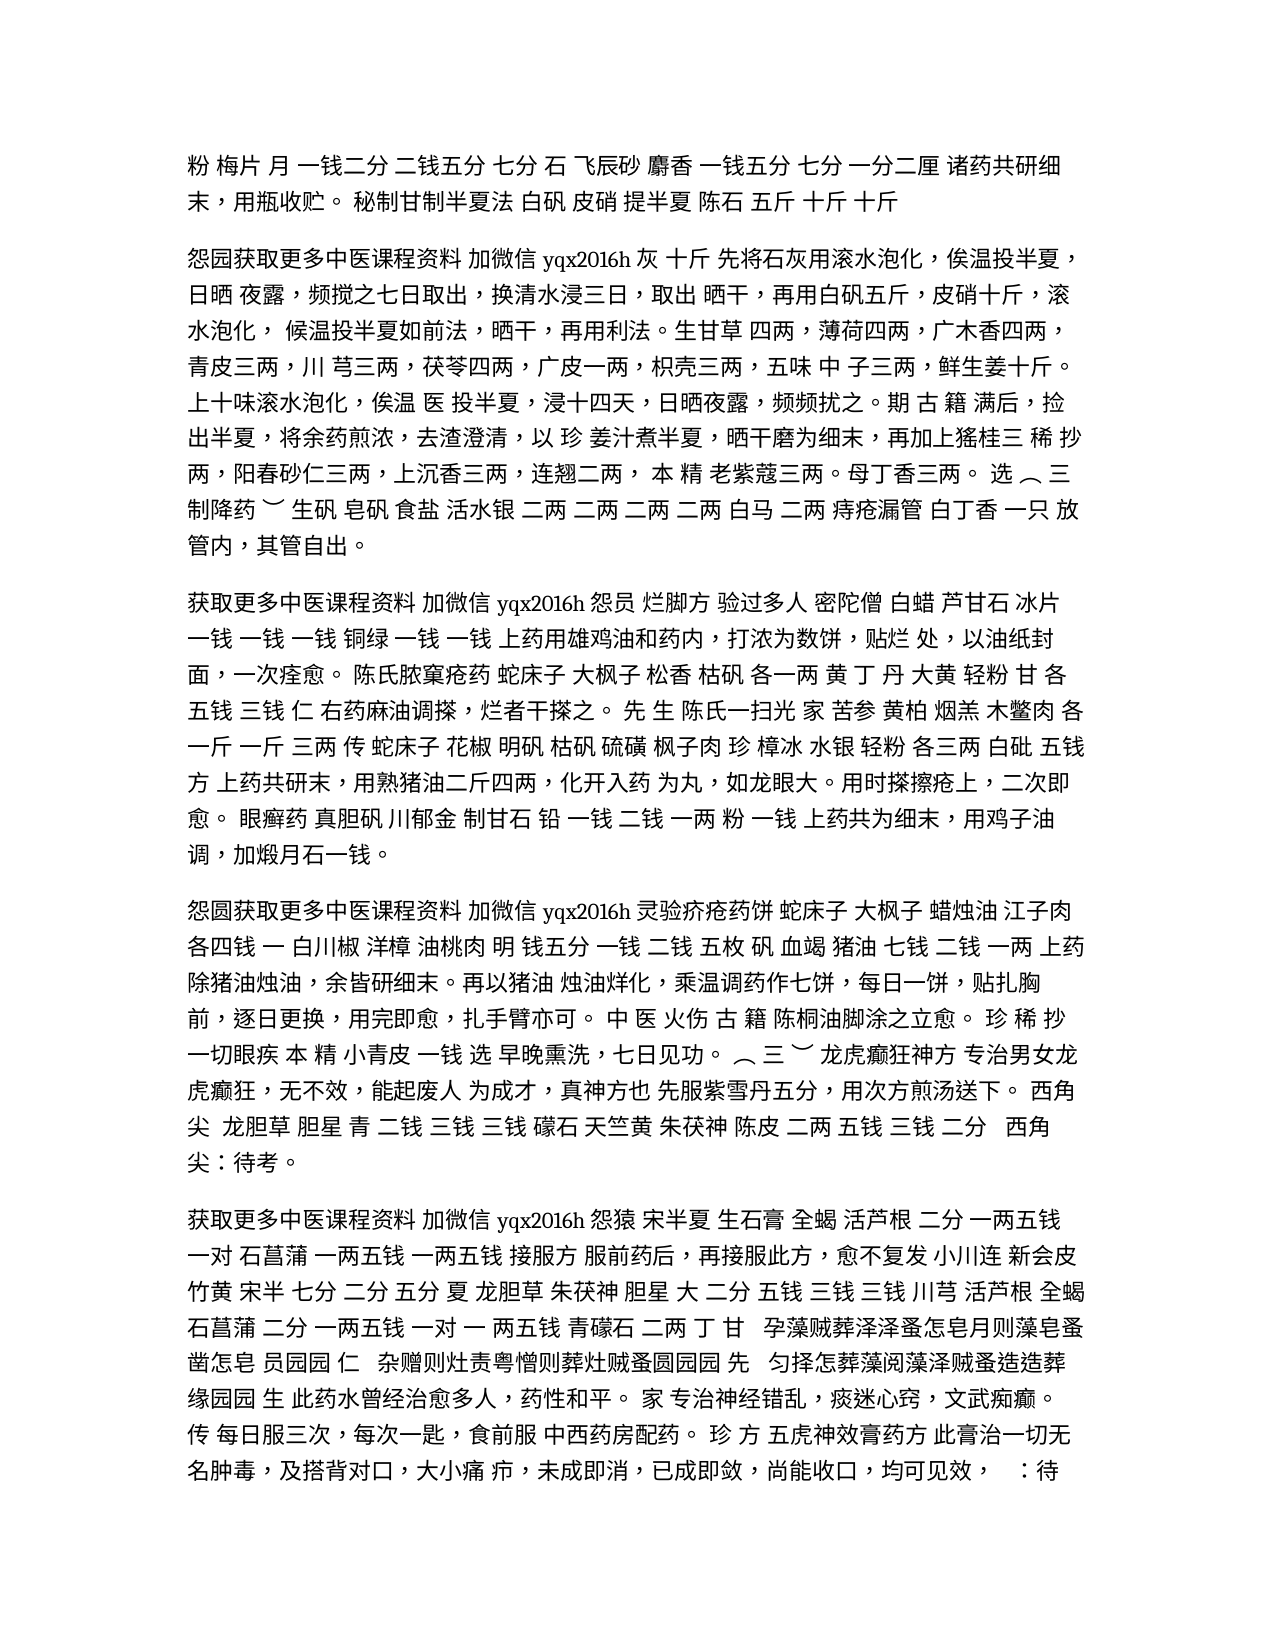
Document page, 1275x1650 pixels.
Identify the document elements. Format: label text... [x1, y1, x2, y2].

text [187, 150, 1087, 217]
text 获取更多中医课程资料 加微信 yqx2016h 怨员 烂脚方 验过多人 密陀僧 白蜡 芦甘石 冰片 一钱 一钱 一钱 铜绿 一钱 一钱 上药用雄鸡油和药内，打浓为数饼，贴烂 处，以油纸封面，一次痊愈。 陈氏脓窠疮药 蛇床子 大枫子 松香 枯矾 各一两 黄 丁 丹 大黄 轻粉 甘 各五钱 三钱 仁 右药麻油调搽，烂者干搽之。 先 生 陈氏一扫光 家 苦参 黄柏 烟羔 木鳖肉 各一斤 一斤 三两 传 蛇床子 花椒 明矾 枯矾 硫磺 枫子肉 珍 樟冰 水银 轻粉 各三两 白砒 五钱 方 上药共研末，用熟猪油二斤四两，化开入药 为丸，如龙眼大。用时搽擦疮上，二次即愈。 眼癣药 真胆矾 川郁金 制甘石 铅 一钱 二钱 一两 粉 一钱 上药共为细末，用鸡子油调，加煅月石一钱。 [187, 587, 1087, 870]
text 怨圆获取更多中医课程资料 加微信 yqx2016h 灵验疥疮药饼 蛇床子 大枫子 蜡烛油 江子肉 各四钱 一 白川椒 洋樟 油桃肉 明 钱五分 一钱 二钱 五枚 矾 血竭 猪油 七钱 二钱 一两 上药除猪油烛油，余皆研细末。再以猪油 烛油烊化，乘温调药作七饼，每日一饼，贴扎胸 前，逐日更换，用完即愈，扎手臂亦可。 中 医 火伤 古 籍 陈桐油脚涂之立愈。 珍 稀 抄 一切眼疾 本 精 小青皮 一钱 选 早晚熏洗，七日见功。 ︵ 三 ︶ 龙虎癫狂神方 专治男女龙虎癫狂，无不效，能起废人 为成才，真神方也 先服紫雪丹五分，用次方煎汤送下。 西角尖 龙胆草 胆星 青 二钱 三钱 三钱 礞石 天竺黄 朱茯神 陈皮 二两 五钱 三钱 二分 西角尖：待考。 [187, 895, 1087, 1178]
text 怨园获取更多中医课程资料 加微信 yqx2016h 灰 十斤 先将石灰用滚水泡化，俟温投半夏，日晒 夜露，频搅之七日取出，换清水浸三日，取出 晒干，再用白矾五斤，皮硝十斤，滚水泡化， 候温投半夏如前法，晒干，再用利法。生甘草 四两，薄荷四两，广木香四两，青皮三两，川 芎三两，茯苓四两，广皮一两，枳壳三两，五味 中 子三两，鲜生姜十斤。上十味滚水泡化，俟温 医 投半夏，浸十四天，日晒夜露，频频扰之。期 古 籍 满后，捡出半夏，将余药煎浓，去渣澄清，以 珍 姜汁煮半夏，晒干磨为细末，再加上猺桂三 稀 抄 两，阳春砂仁三两，上沉香三两，连翘二两， 本 精 老紫蔻三两。母丁香三两。 选 ︵ 三 制降药 ︶ 生矾 皂矾 食盐 活水银 二两 二两 二两 二两 白马 二两 痔疮漏管 白丁香 一只 放管内，其管自出。 [187, 243, 1087, 561]
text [187, 1204, 1087, 1486]
